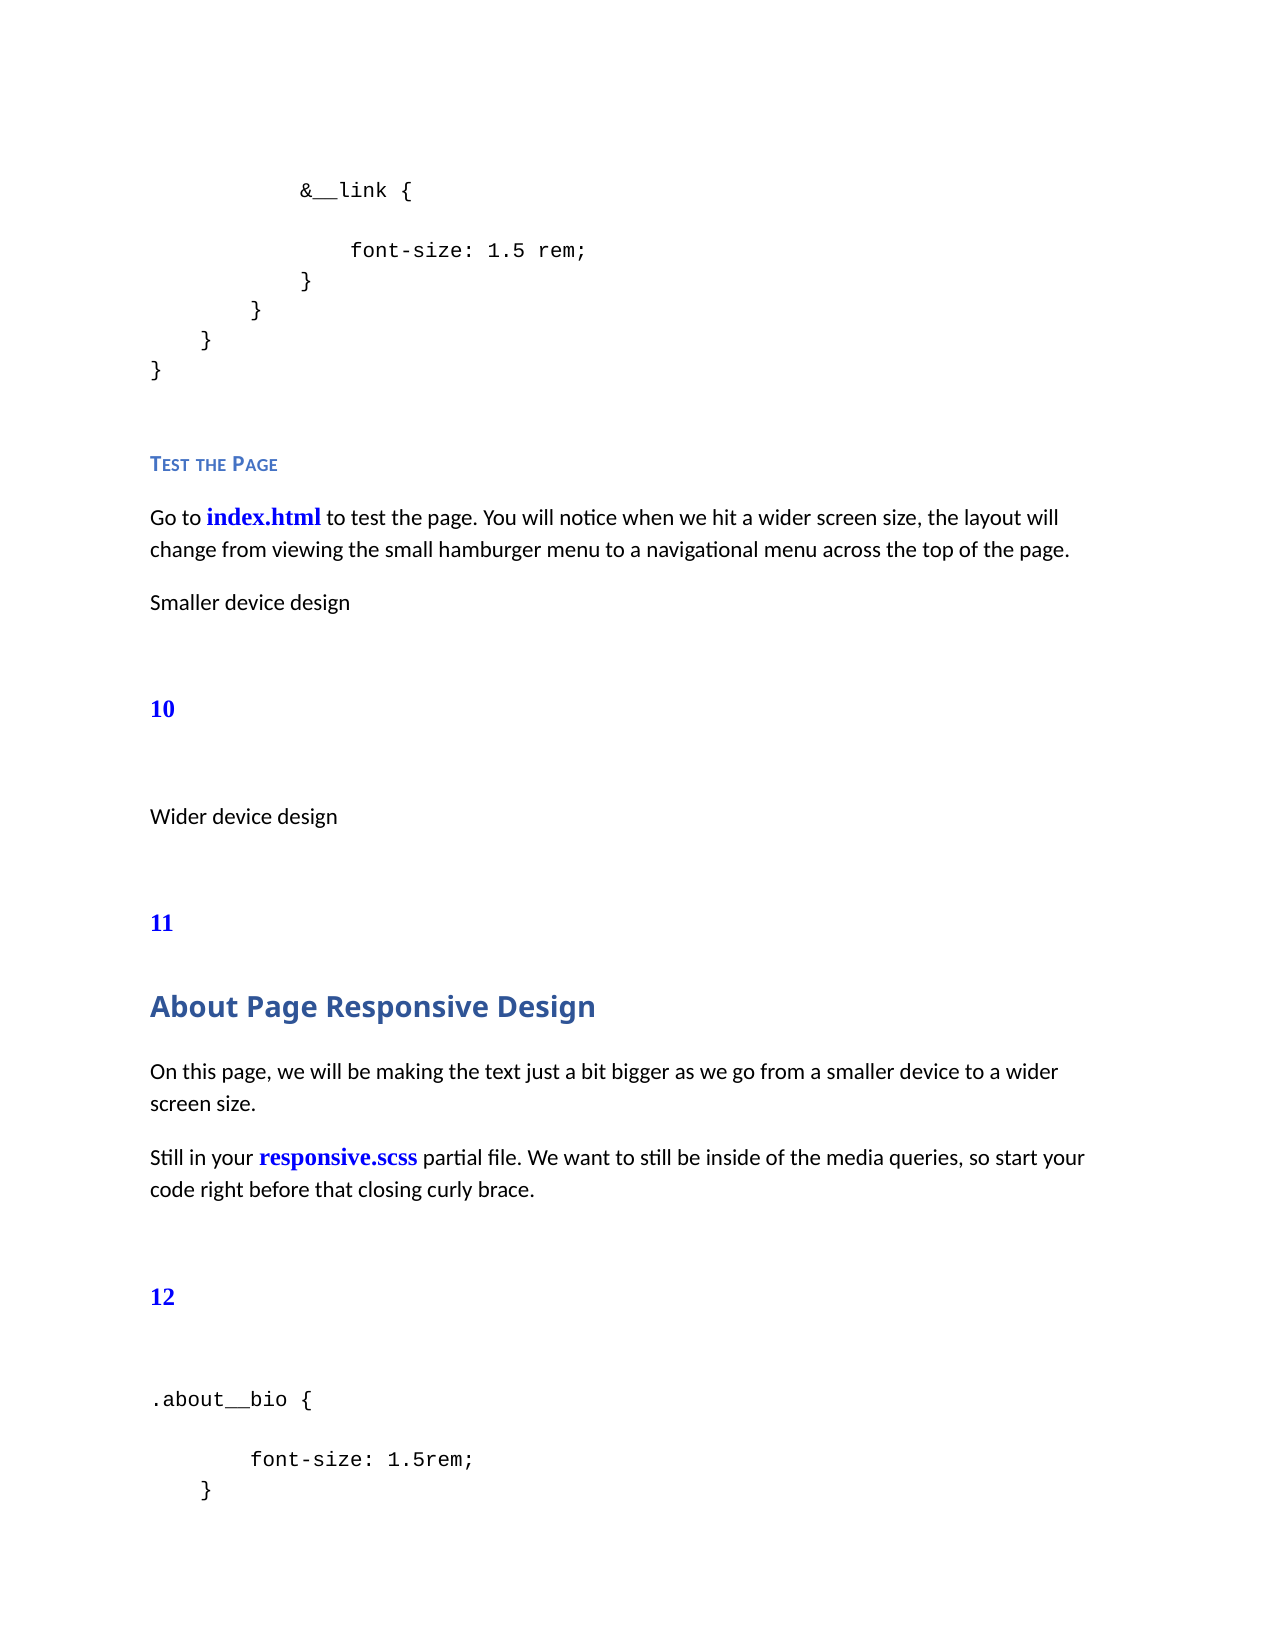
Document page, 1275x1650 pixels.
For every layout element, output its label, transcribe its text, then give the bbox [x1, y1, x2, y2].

text } [150, 299, 1125, 323]
text Still in your responsive.scss partial file. We want to still be inside of the media queries, so start your code right before that closing curly brace. [150, 1142, 1125, 1204]
text Wider device design [150, 802, 1125, 830]
text .about__bio { [150, 1389, 1125, 1413]
text &__link { [150, 180, 1125, 203]
text } [150, 269, 1125, 293]
text On this page, we will be making the text just a bit bigger as we go from a smaller device to a wider screen size. [150, 1057, 1125, 1117]
text font-size: 1.5 rem; [150, 240, 1125, 263]
text font-size: 1.5rem; [150, 1449, 1125, 1473]
text } [150, 329, 1125, 353]
text Go to index.html to test the page. You will notice when we hit a wider screen size, the layout will change from viewing the small hamburger menu to a navigational menu across the top of the page. [150, 502, 1125, 563]
text Test the Page [150, 449, 1125, 477]
text Smaller device design [150, 588, 1125, 616]
text 12 [150, 1282, 1125, 1311]
subtitle About Page Responsive Design [150, 987, 1125, 1026]
text } [150, 359, 1125, 383]
text 11 [150, 908, 1125, 937]
text 10 [150, 694, 1125, 723]
text } [150, 1479, 1125, 1502]
